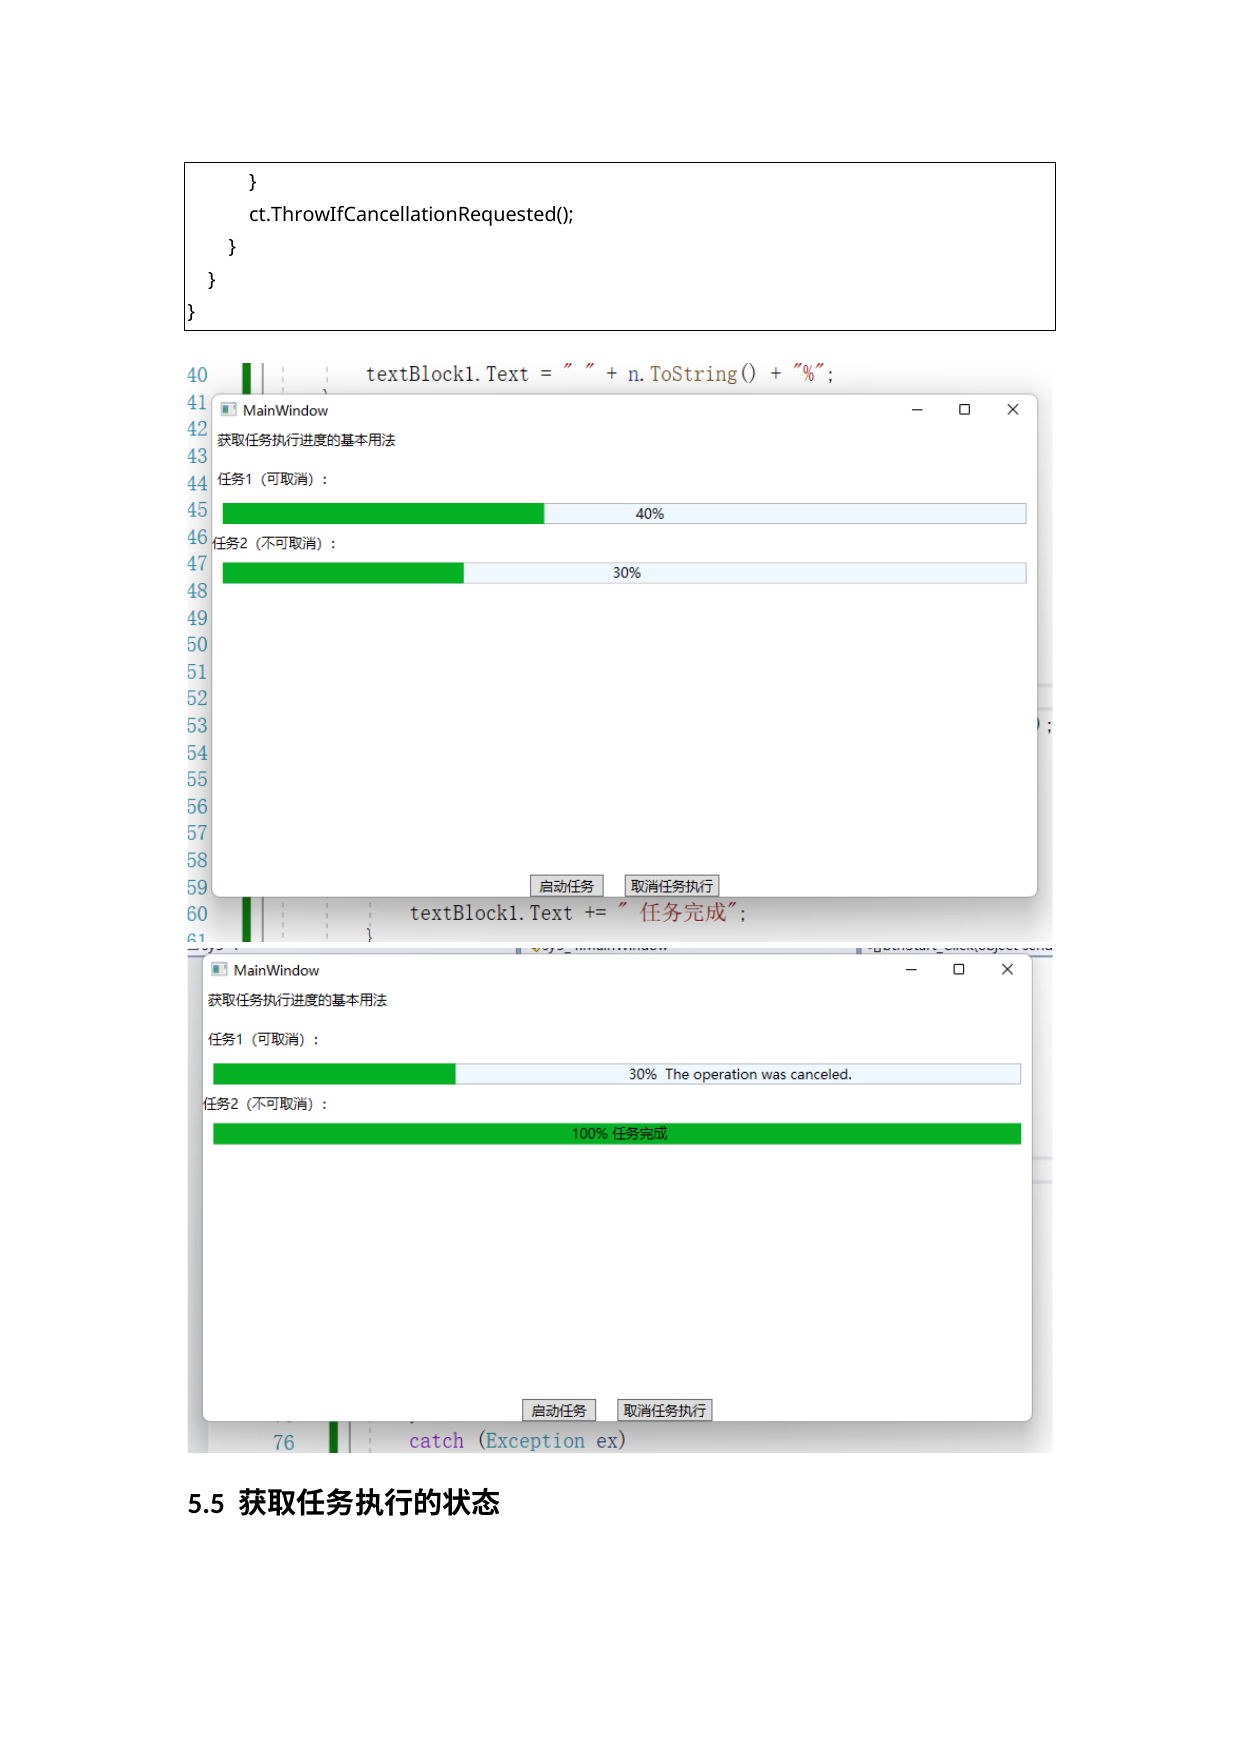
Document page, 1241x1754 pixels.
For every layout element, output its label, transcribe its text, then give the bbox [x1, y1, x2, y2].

text ct.ThrowIfCancellationRequested(); [187, 198, 1053, 230]
text 5.5 获取任务执行的状态 [187, 1468, 1053, 1533]
text } [185, 292, 1055, 330]
text } [187, 230, 1053, 263]
picture [187, 948, 1053, 1453]
picture [187, 363, 1053, 942]
text } [185, 163, 1055, 198]
text } [187, 263, 1053, 292]
